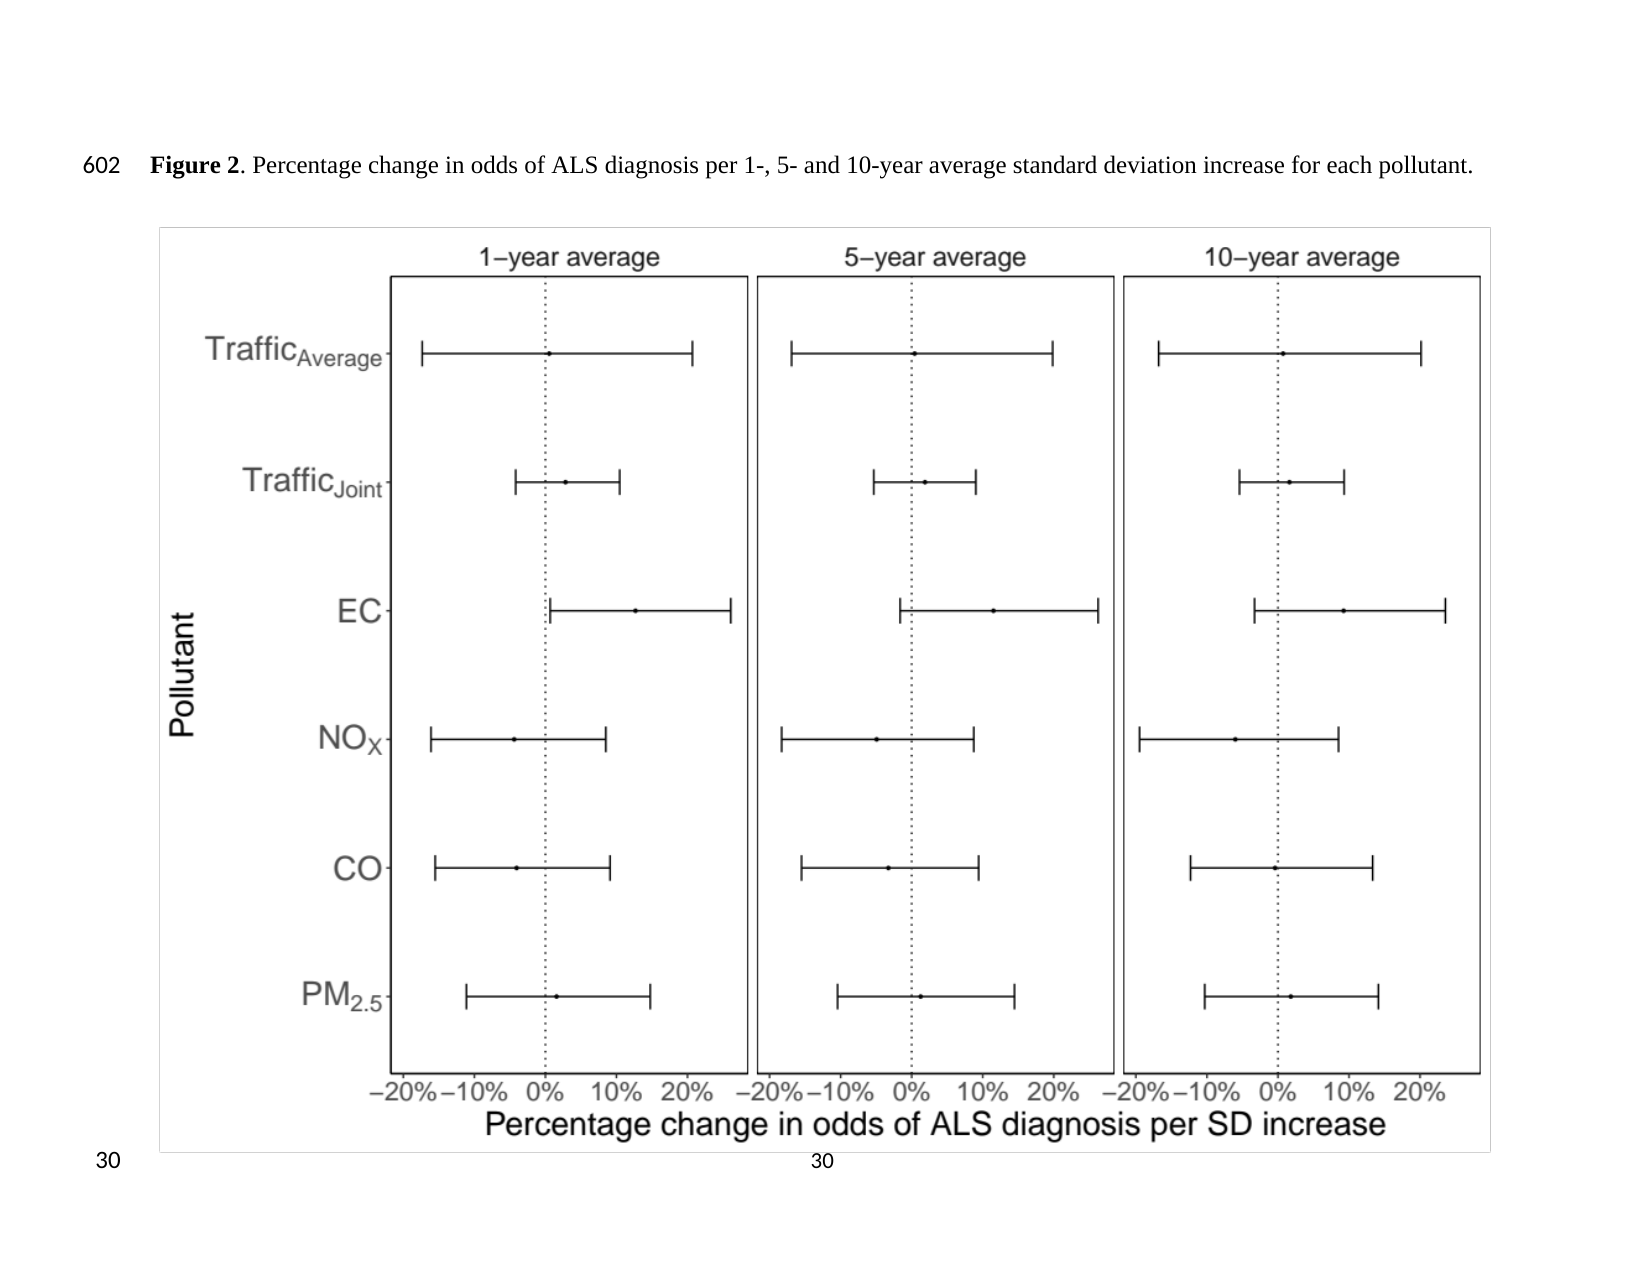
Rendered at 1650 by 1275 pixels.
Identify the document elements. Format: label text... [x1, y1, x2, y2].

text Figure 2. Percentage change in odds of ALS diagnosis per 1-, 5- and 10-year average standard deviation increase for each pollutant. [150, 150, 1500, 179]
